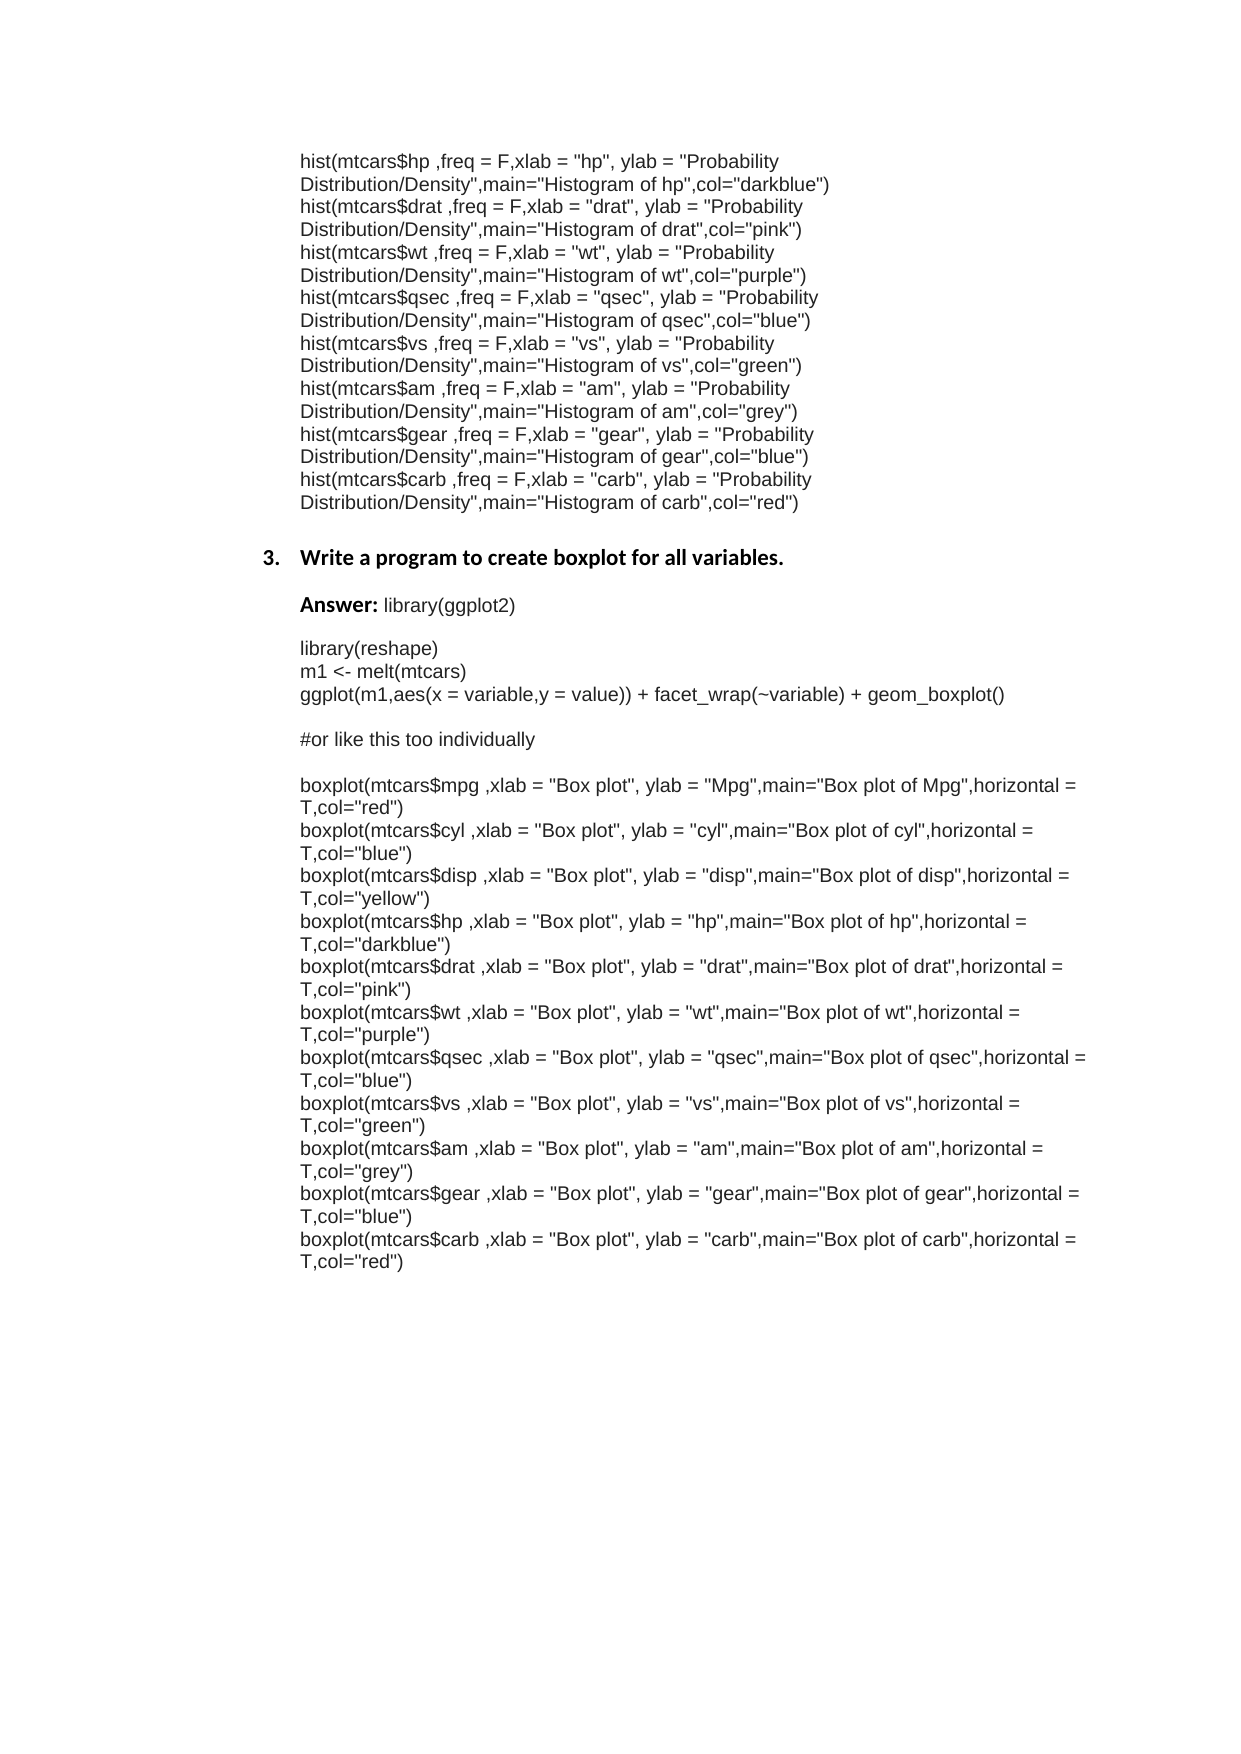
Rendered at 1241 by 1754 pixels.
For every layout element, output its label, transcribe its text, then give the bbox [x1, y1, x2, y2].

text hist(mtcars$carb ,freq = F,xlab = "carb", ylab = "Probability Distribution/Density",main="Histogram of carb",col="red") [300, 468, 1090, 513]
text hist(mtcars$drat ,freq = F,xlab = "drat", ylab = "Probability Distribution/Density",main="Histogram of drat",col="pink") [300, 195, 1090, 241]
text hist(mtcars$am ,freq = F,xlab = "am", ylab = "Probability Distribution/Density",main="Histogram of am",col="grey") [300, 377, 1090, 422]
text boxplot(mtcars$qsec ,xlab = "Box plot", ylab = "qsec",main="Box plot of qsec",horizontal = T,col="blue") [300, 1046, 1090, 1091]
text Answer: library(ggplot2) [300, 590, 1090, 618]
text boxplot(mtcars$am ,xlab = "Box plot", ylab = "am",main="Box plot of am",horizontal = T,col="grey") [300, 1137, 1090, 1182]
text boxplot(mtcars$mpg ,xlab = "Box plot", ylab = "Mpg",main="Box plot of Mpg",horizontal = T,col="red") [300, 773, 1090, 819]
text m1 <- melt(mtcars) [300, 660, 1090, 683]
text boxplot(mtcars$gear ,xlab = "Box plot", ylab = "gear",main="Box plot of gear",horizontal = T,col="blue") [300, 1182, 1090, 1228]
text #or like this too individually [300, 728, 1090, 751]
text boxplot(mtcars$cyl ,xlab = "Box plot", ylab = "cyl",main="Box plot of cyl",horizontal = T,col="blue") [300, 819, 1090, 864]
text hist(mtcars$wt ,freq = F,xlab = "wt", ylab = "Probability Distribution/Density",main="Histogram of wt",col="purple") [300, 241, 1090, 286]
text boxplot(mtcars$hp ,xlab = "Box plot", ylab = "hp",main="Box plot of hp",horizontal = T,col="darkblue") [300, 910, 1090, 955]
text hist(mtcars$gear ,freq = F,xlab = "gear", ylab = "Probability Distribution/Density",main="Histogram of gear",col="blue") [300, 422, 1090, 468]
text hist(mtcars$qsec ,freq = F,xlab = "qsec", ylab = "Probability Distribution/Density",main="Histogram of qsec",col="blue") [300, 286, 1090, 332]
text boxplot(mtcars$disp ,xlab = "Box plot", ylab = "disp",main="Box plot of disp",horizontal = T,col="yellow") [300, 864, 1090, 910]
text boxplot(mtcars$vs ,xlab = "Box plot", ylab = "vs",main="Box plot of vs",horizontal = T,col="green") [300, 1091, 1090, 1137]
text ggplot(m1,aes(x = variable,y = value)) + facet_wrap(~variable) + geom_boxplot() [300, 683, 1090, 705]
text boxplot(mtcars$drat ,xlab = "Box plot", ylab = "drat",main="Box plot of drat",horizontal = T,col="pink") [300, 955, 1090, 1001]
text boxplot(mtcars$wt ,xlab = "Box plot", ylab = "wt",main="Box plot of wt",horizontal = T,col="purple") [300, 1001, 1090, 1046]
text library(reshape) [300, 637, 1090, 660]
list Write a program to create boxplot for all variables. [262, 543, 1090, 572]
text hist(mtcars$vs ,freq = F,xlab = "vs", ylab = "Probability Distribution/Density",main="Histogram of vs",col="green") [300, 332, 1090, 377]
text hist(mtcars$hp ,freq = F,xlab = "hp", ylab = "Probability Distribution/Density",main="Histogram of hp",col="darkblue") [300, 150, 1090, 195]
text boxplot(mtcars$carb ,xlab = "Box plot", ylab = "carb",main="Box plot of carb",horizontal = T,col="red") [300, 1228, 1090, 1273]
